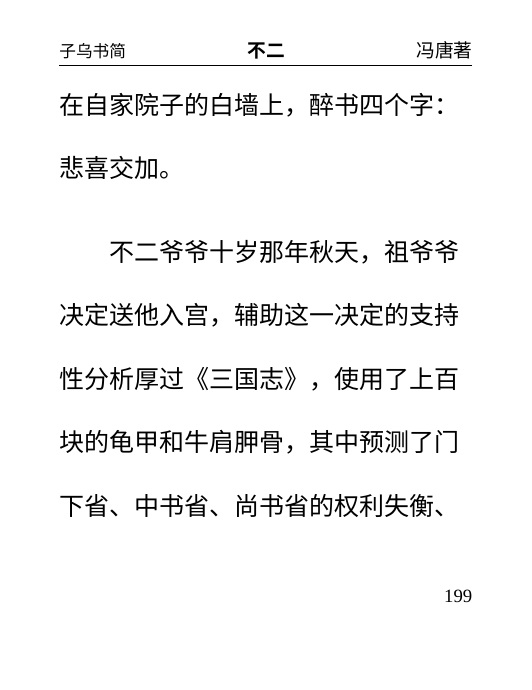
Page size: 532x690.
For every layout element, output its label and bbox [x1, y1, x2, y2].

text [59, 219, 472, 536]
text [59, 72, 472, 199]
